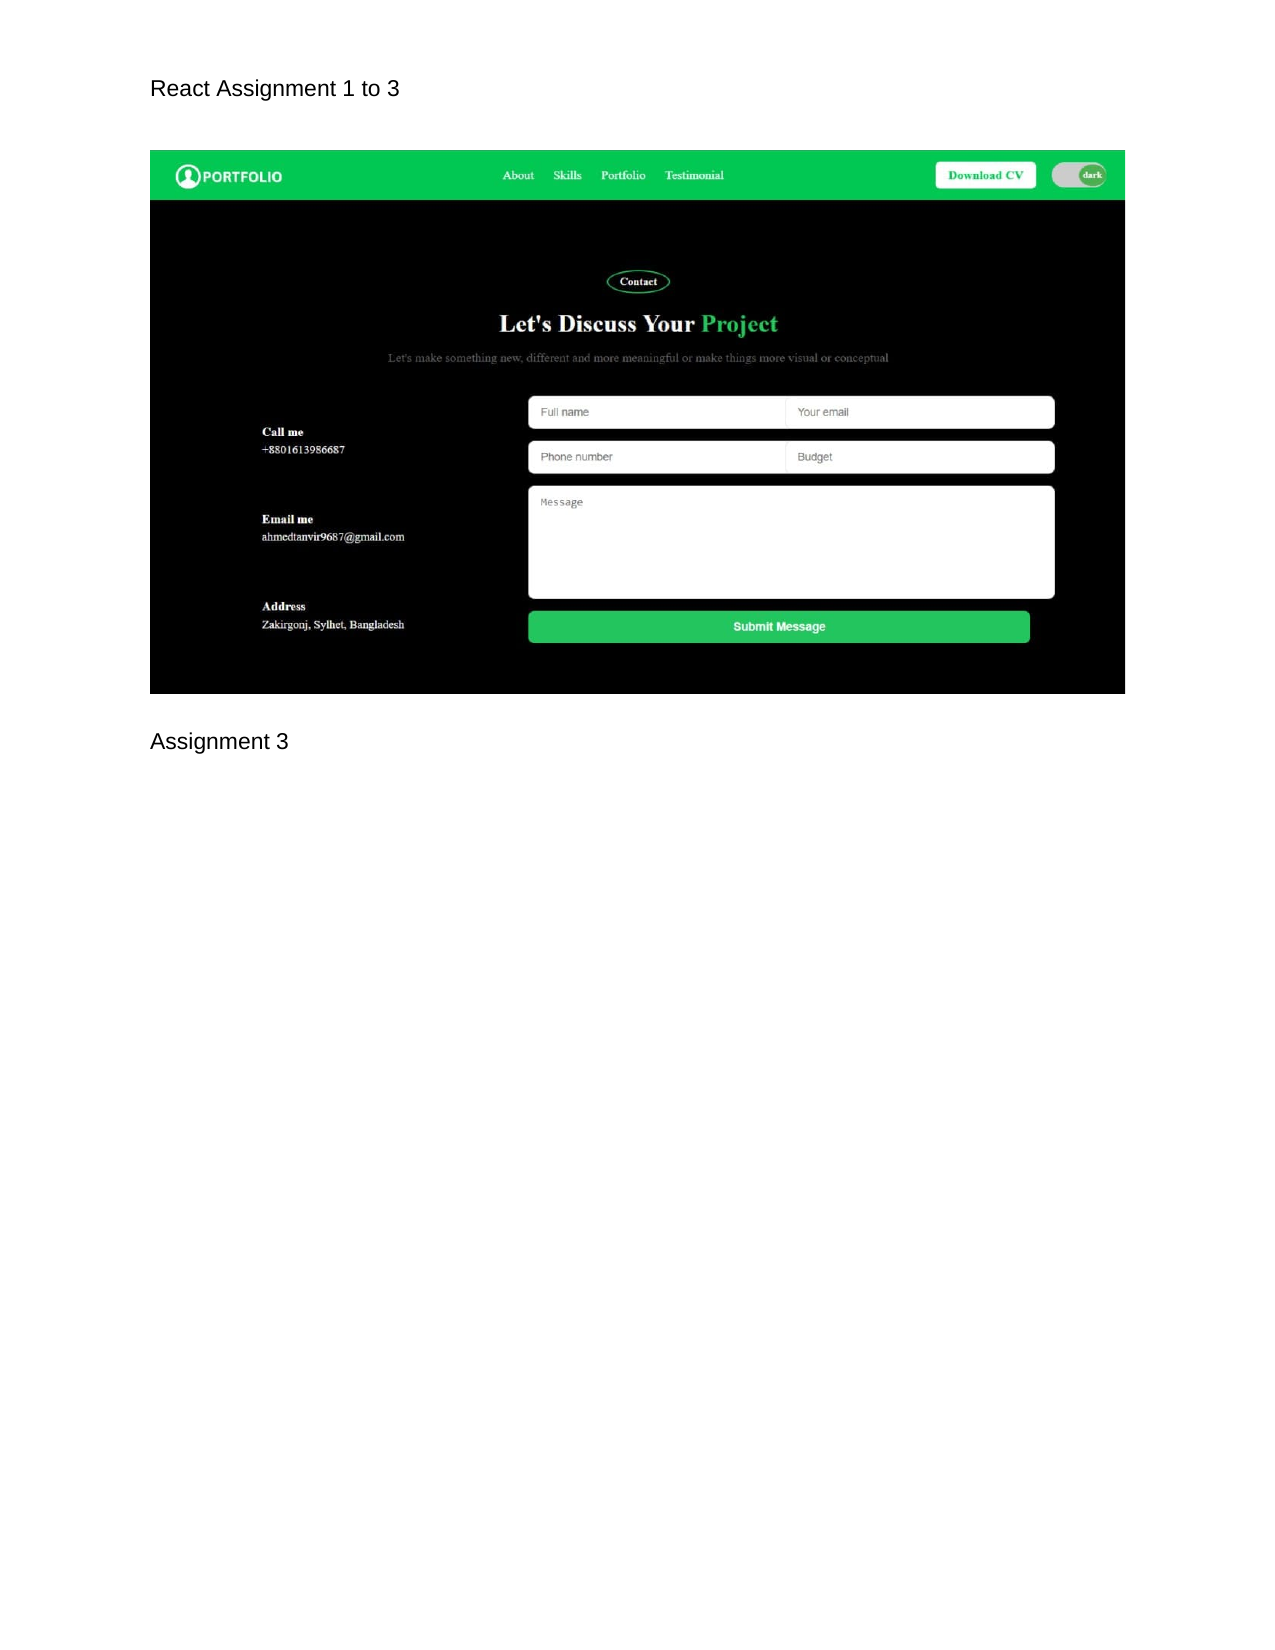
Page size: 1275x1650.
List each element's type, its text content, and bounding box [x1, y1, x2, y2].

picture [150, 150, 1125, 694]
text Assignment 3 [150, 728, 1125, 754]
